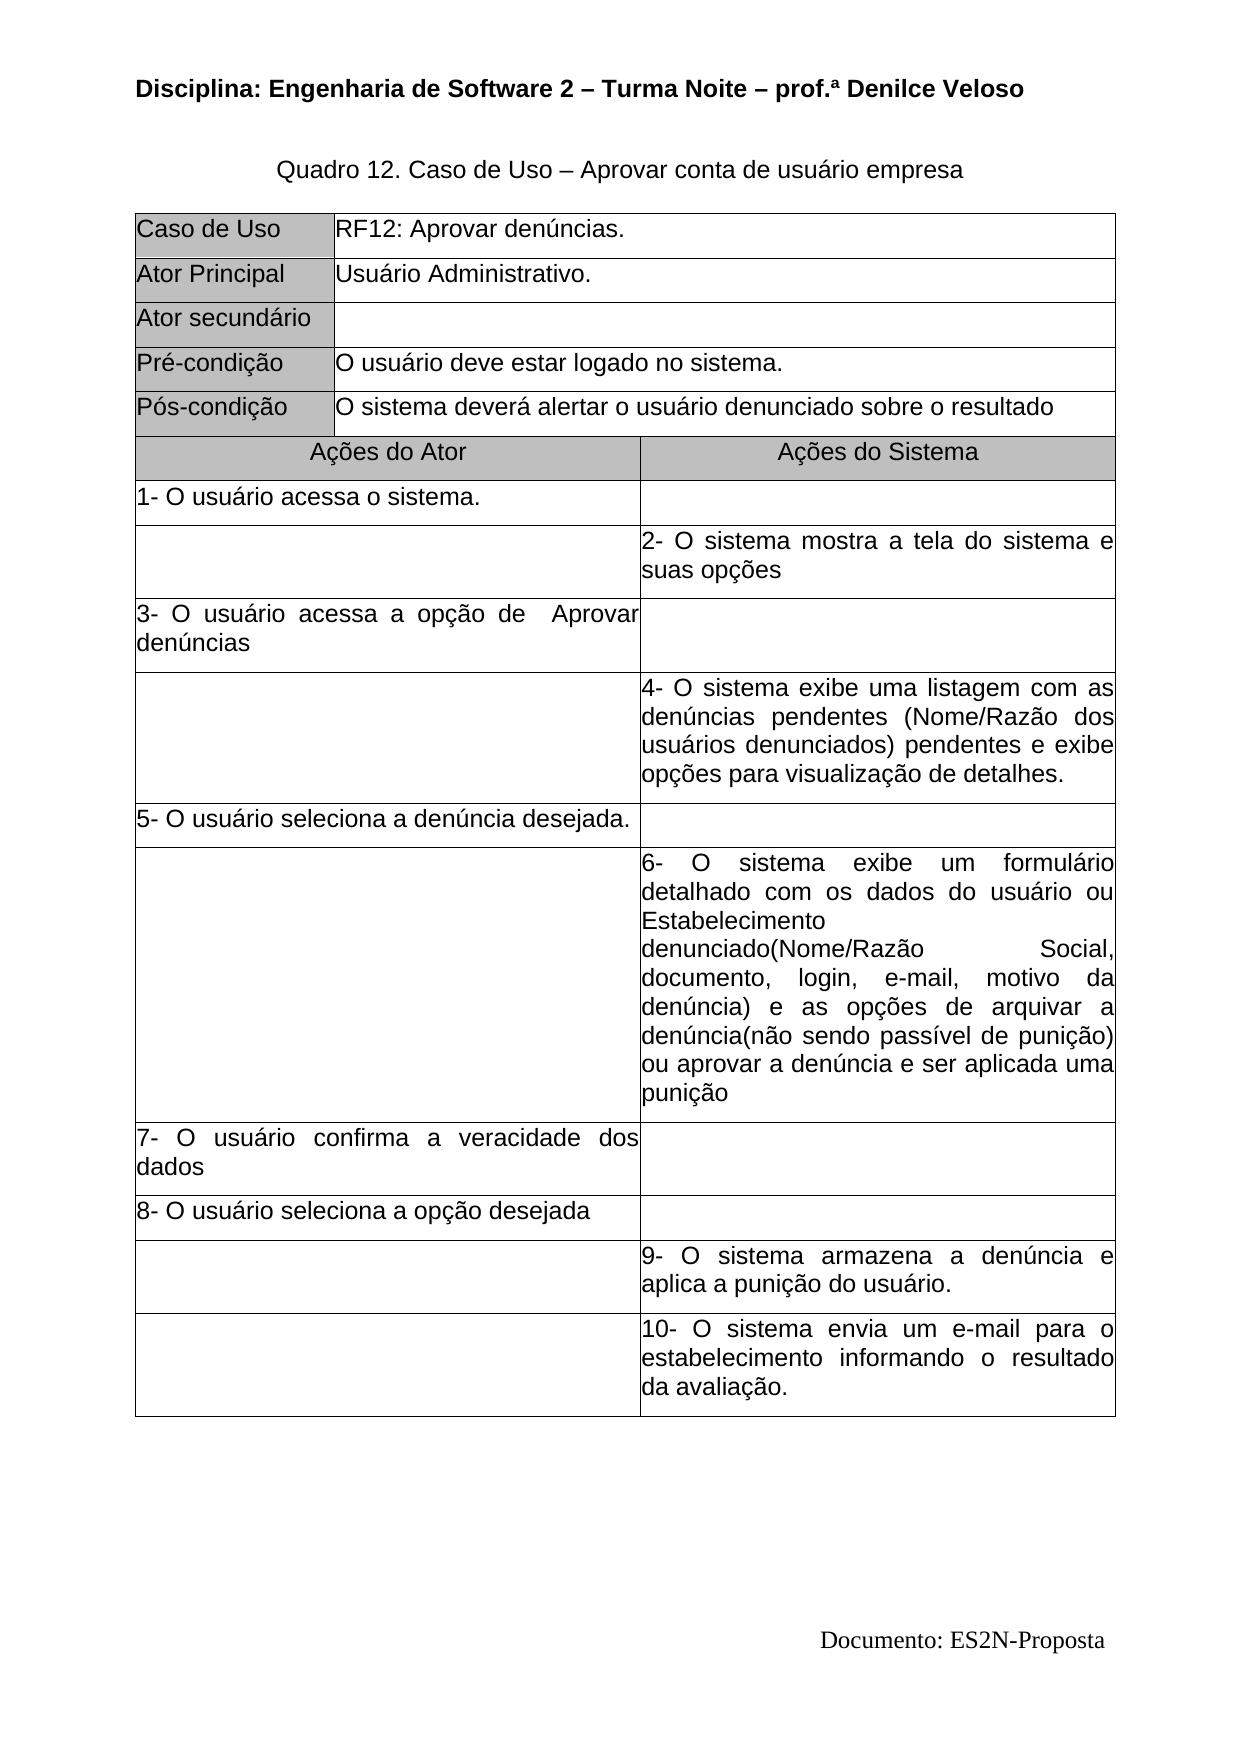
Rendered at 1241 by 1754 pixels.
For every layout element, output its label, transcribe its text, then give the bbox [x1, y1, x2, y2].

table_cell [641, 804, 1115, 847]
table_cell [335, 303, 1115, 347]
table_cell 7- O usuário confirma a veracidade dos dados [136, 1123, 640, 1195]
table_cell Ator secundário [136, 303, 334, 347]
table_header RF12: Aprovar denúncias. [335, 214, 1115, 257]
table_cell 4- O sistema exibe uma listagem com as denúncias pendentes (Nome/Razão dos usuários denunciados) pendentes e exibe opções para visualização de detalhes. [641, 673, 1115, 802]
table_cell [641, 481, 1115, 525]
table_cell 8- O usuário seleciona a opção desejada [136, 1196, 640, 1239]
table_cell [641, 1196, 1115, 1239]
table_cell 5- O usuário seleciona a denúncia desejada. [136, 804, 640, 847]
table_cell Ações do Ator [136, 437, 640, 480]
table_cell [136, 1241, 640, 1313]
table_cell [641, 1123, 1115, 1195]
table_cell [136, 848, 640, 1122]
table_cell [641, 599, 1115, 672]
table_cell Pré-condição [136, 348, 334, 391]
table_cell O sistema deverá alertar o usuário denunciado sobre o resultado [335, 392, 1115, 436]
table_cell Pós-condição [136, 392, 334, 436]
table_cell Ações do Sistema [641, 437, 1115, 480]
table_cell 9- O sistema armazena a denúncia e aplica a punição do usuário. [641, 1241, 1115, 1313]
table_header Caso de Uso [136, 214, 334, 257]
text Quadro 12. Caso de Uso – Aprovar conta de usuário empresa [135, 155, 1105, 184]
table_cell 3- O usuário acessa a opção de Aprovar denúncias [136, 599, 640, 672]
table_cell Ator Principal [136, 259, 334, 302]
table_cell O usuário deve estar logado no sistema. [335, 348, 1115, 391]
table_cell [136, 673, 640, 802]
table_cell Usuário Administrativo. [335, 259, 1115, 302]
table_cell 6- O sistema exibe um formulário detalhado com os dados do usuário ou Estabelecimento denunciado(Nome/Razão Social, documento, login, e-mail, motivo da denúncia) e as opções de arquivar a denúncia(não sendo passível de punição) ou aprovar a denúncia e ser aplicada uma punição [641, 848, 1115, 1122]
table_cell [136, 526, 640, 598]
table_cell 10- O sistema envia um e-mail para o estabelecimento informando o resultado da avaliação. [641, 1314, 1115, 1416]
table_cell [136, 1314, 640, 1416]
table_cell 2- O sistema mostra a tela do sistema e suas opções [641, 526, 1115, 598]
table_cell 1- O usuário acessa o sistema. [136, 481, 640, 525]
